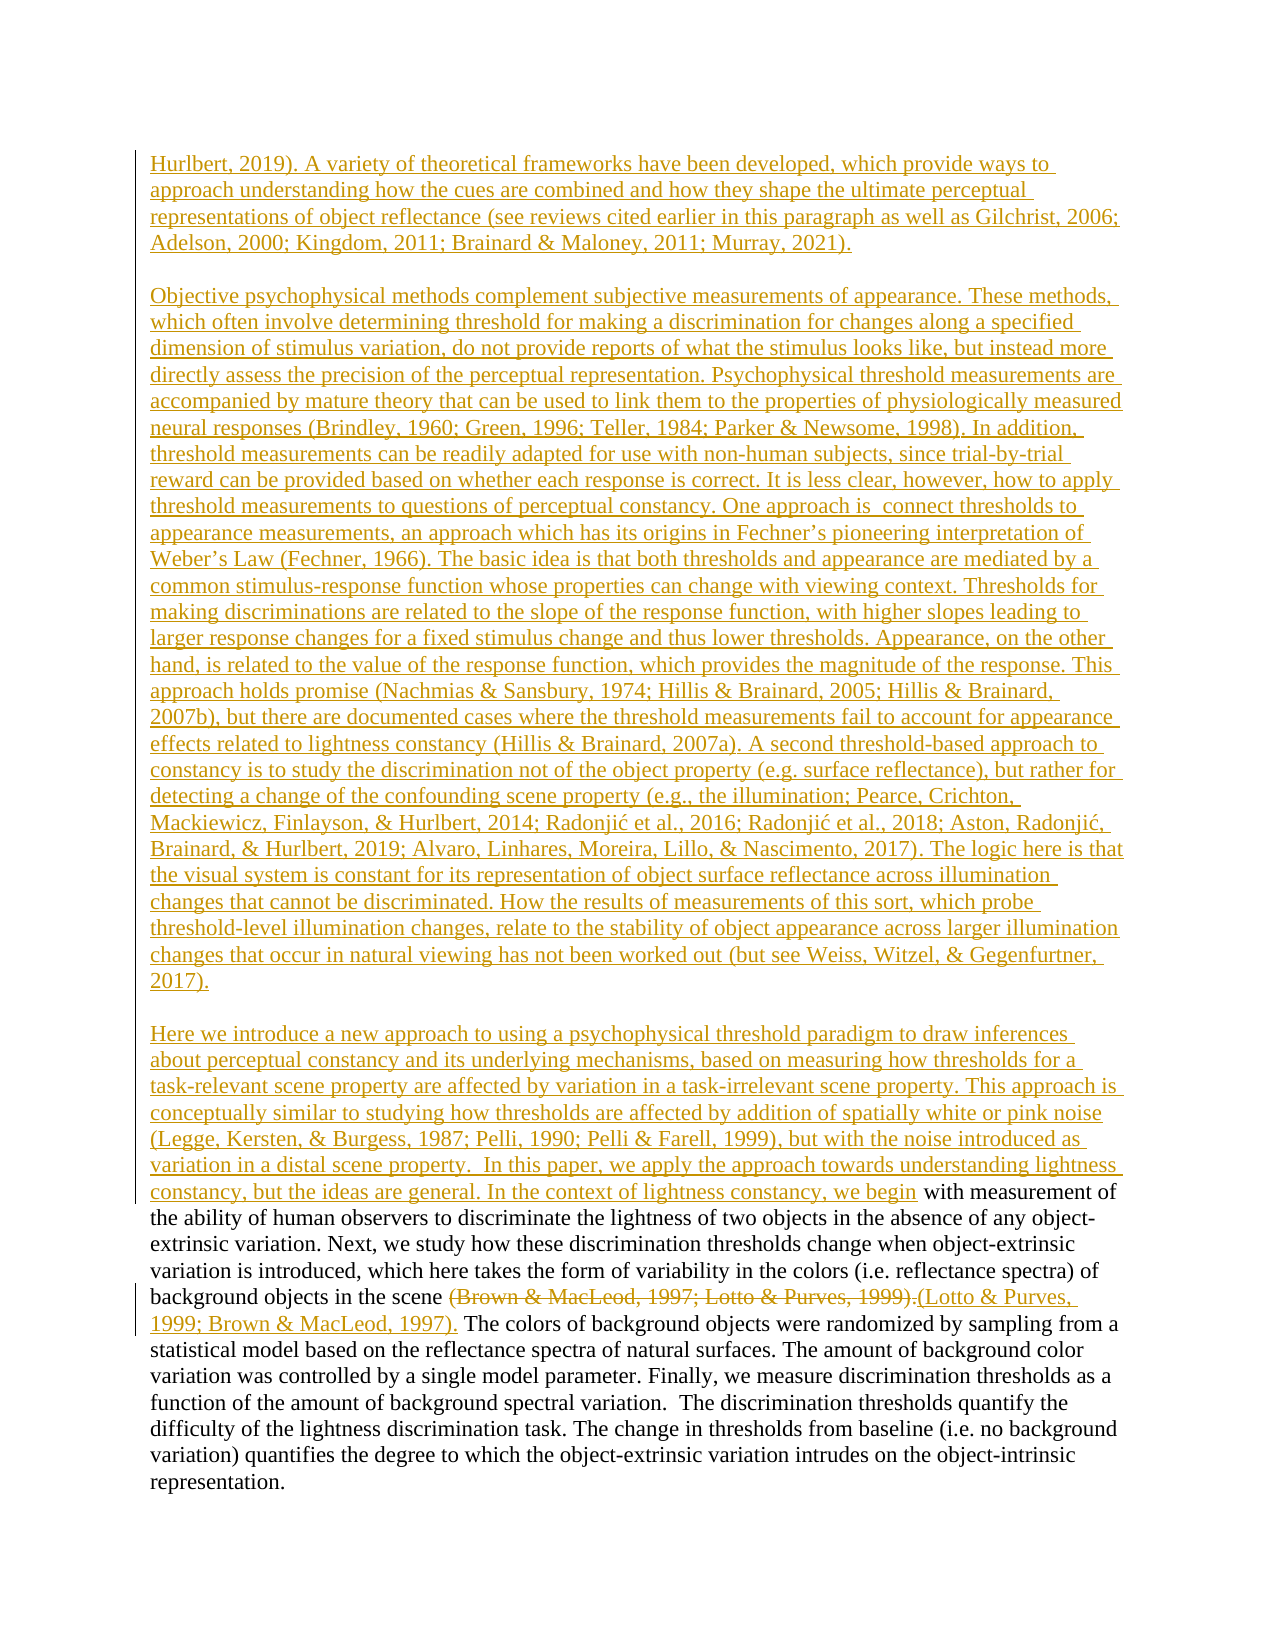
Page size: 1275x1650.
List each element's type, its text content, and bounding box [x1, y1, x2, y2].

text with measurement of the ability of human observers to discriminate the lightness of two objects in the absence of any object-extrinsic variation. Next, we study how these discrimination thresholds change when object-extrinsic variation is introduced, which here takes the form of variability in the colors (i.e. reflectance spectra) of background objects in the scene The colors of background objects were randomized by sampling from a statistical model based on the reflectance spectra of natural surfaces. The amount of background color variation was controlled by a single model parameter. Finally, we measure discrimination thresholds as a function of the amount of background spectral variation. The discrimination thresholds quantify the difficulty of the lightness discrimination task. The change in thresholds from baseline (i.e. no background variation) quantifies the degree to which the object-extrinsic variation intrudes on the object-intrinsic representation. [150, 1020, 1125, 1494]
